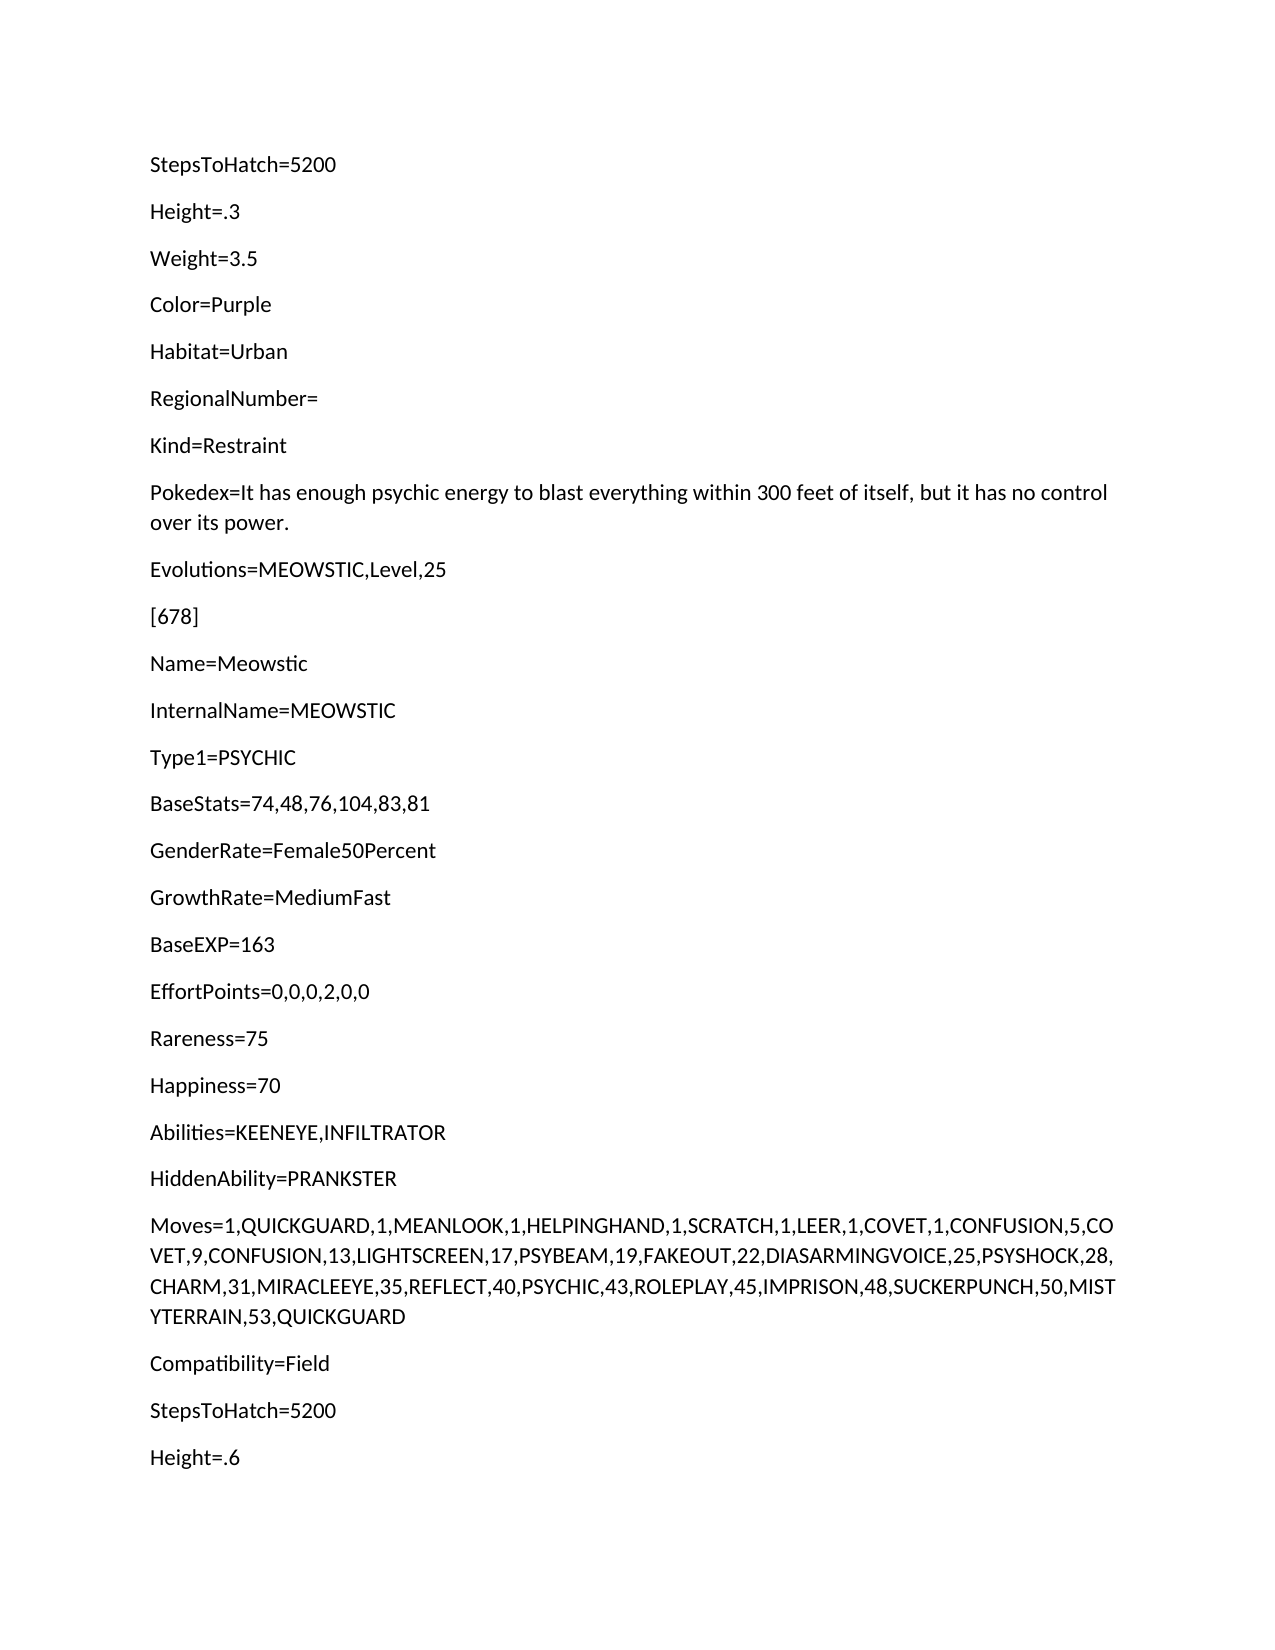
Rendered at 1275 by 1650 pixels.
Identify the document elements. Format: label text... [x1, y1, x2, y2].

text StepsToHatch=5200 [150, 150, 1125, 178]
text Name=Meowstic [150, 649, 1125, 677]
text BaseStats=74,48,76,104,83,81 [150, 789, 1125, 818]
text HiddenAbility=PRANKSTER [150, 1164, 1125, 1193]
text RegionalNumber= [150, 384, 1125, 412]
text Happiness=70 [150, 1071, 1125, 1099]
text GenderRate=Female50Percent [150, 836, 1125, 864]
text InternalName=MEOWSTIC [150, 696, 1125, 724]
text Kind=Restraint [150, 431, 1125, 459]
text BaseEXP=163 [150, 930, 1125, 958]
text Habitat=Urban [150, 337, 1125, 366]
text GrowthRate=MediumFast [150, 883, 1125, 911]
text Height=.6 [150, 1443, 1125, 1471]
text [678] [150, 602, 1125, 630]
text Type1=PSYCHIC [150, 743, 1125, 771]
text Compatibility=Field [150, 1349, 1125, 1377]
text Abilities=KEENEYE,INFILTRATOR [150, 1118, 1125, 1146]
text EffortPoints=0,0,0,2,0,0 [150, 977, 1125, 1005]
text Pokedex=It has enough psychic energy to blast everything within 300 feet of itself, but it has no control over its power. [150, 478, 1125, 536]
text Rareness=75 [150, 1024, 1125, 1052]
text Height=.3 [150, 197, 1125, 225]
text Evolutions=MEOWSTIC,Level,25 [150, 555, 1125, 583]
text Weight=3.5 [150, 244, 1125, 272]
text StepsToHatch=5200 [150, 1396, 1125, 1424]
text Color=Purple [150, 291, 1125, 319]
